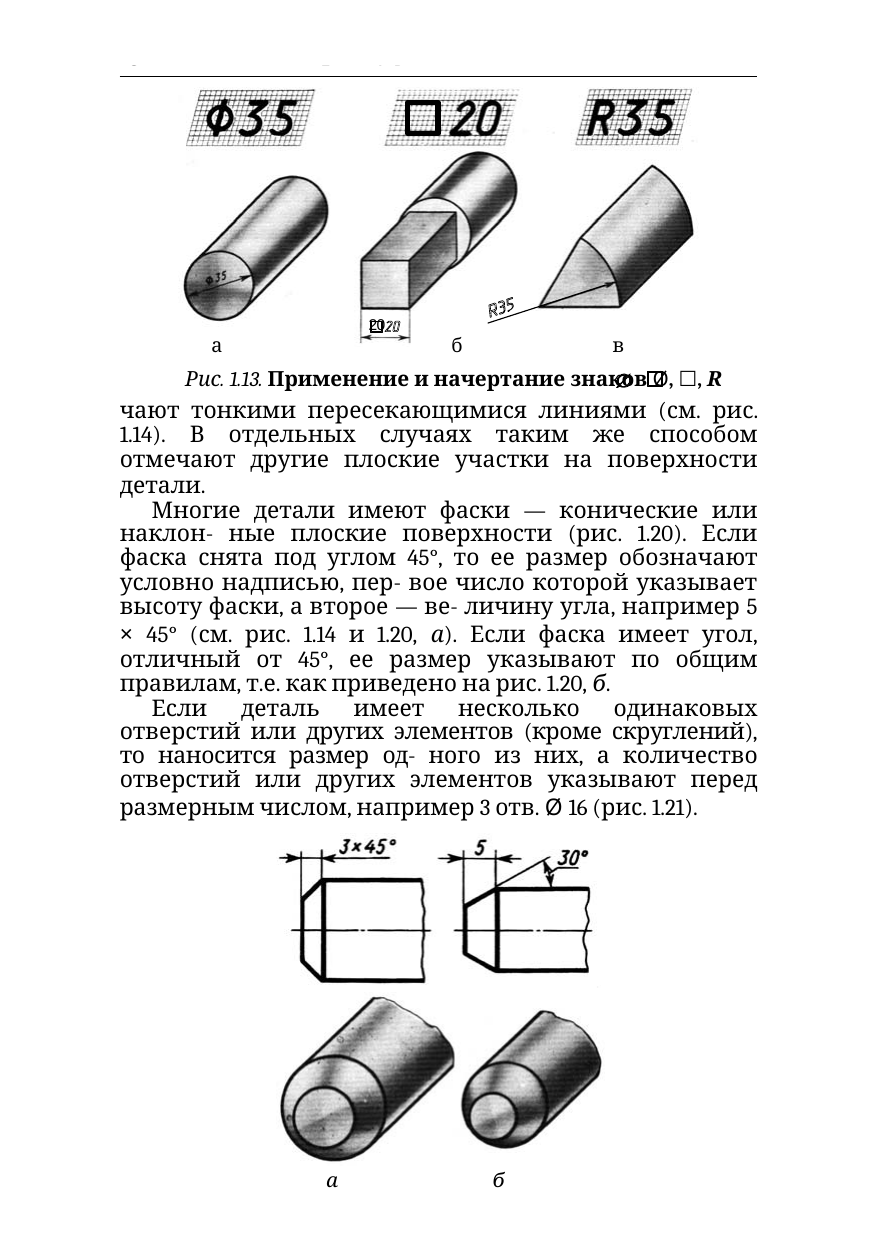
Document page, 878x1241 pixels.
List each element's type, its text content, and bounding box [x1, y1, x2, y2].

text Многие детали имеют фаски — конические или наклон- ные плоские поверхности (рис. 1.20). Если фаска снята под углом 45°, то ее размер обозначают условно надписью, пер- вое число которой указывает высоту фаски, а второе — ве- личину угла, например 5 × 45° (см. рис. 1.14 и 1.20, а). Если фаска имеет угол, отличный от 45°, ее размер указывают по общим правилам, т.е. как приведено на рис. 1.20, б. [119, 499, 758, 697]
text Если деталь имеет несколько одинаковых отверстий или других элементов (кроме скруглений), то наносится размер од- ного из них, а количество отверстий или других элементов указывают перед размерным числом, например 3 отв. Ø 16 (рис. 1.21). [119, 697, 758, 822]
text чают тонкими пересекающимися линиями (см. рис. 1.14). В отдельных случаях таким же способом отмечают другие плоские участки на поверхности детали. [119, 398, 758, 499]
picture [178, 87, 699, 347]
text а б [108, 835, 723, 1192]
list Рис. 1.13. Применение и начертание знаков Ø, ☐, R [185, 364, 769, 393]
